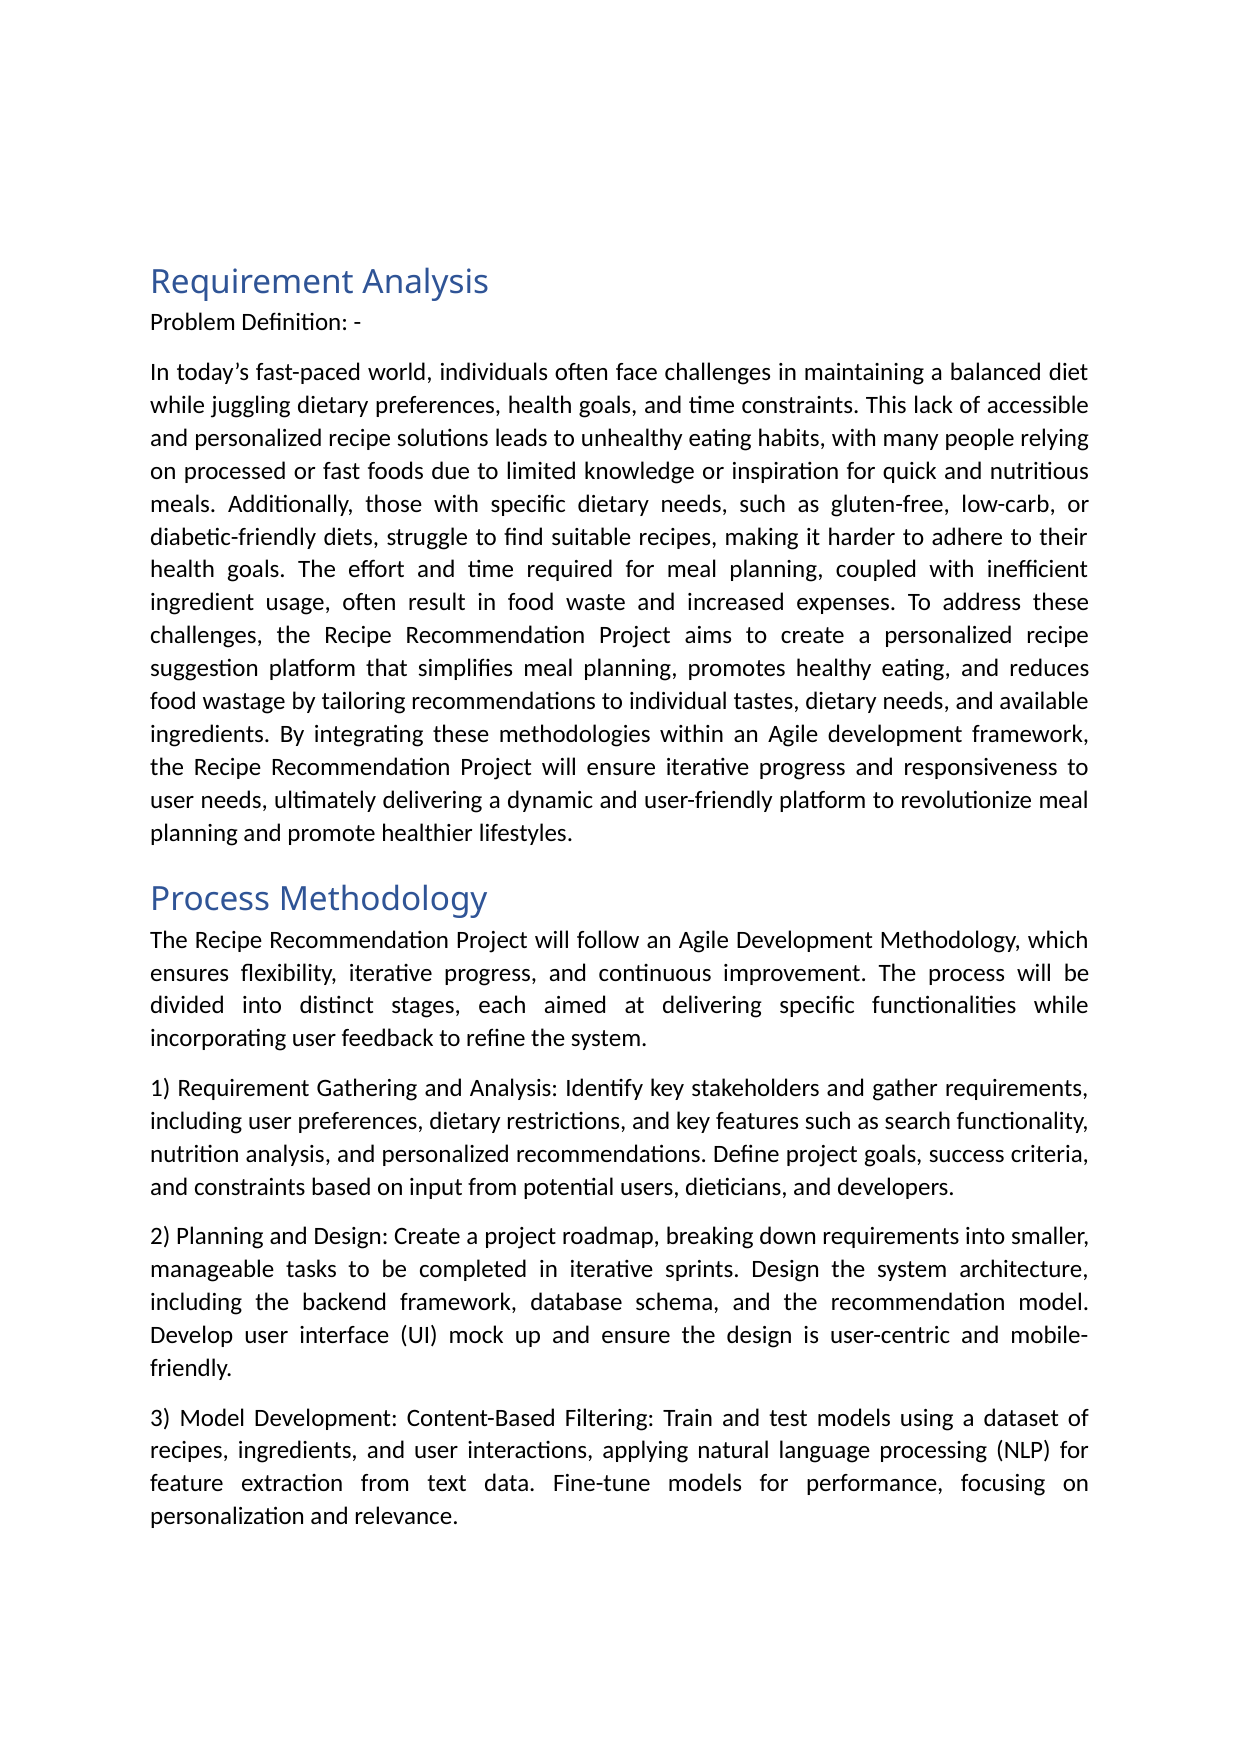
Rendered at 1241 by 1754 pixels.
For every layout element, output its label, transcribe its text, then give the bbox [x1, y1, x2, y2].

text The Recipe Recommendation Project will follow an Agile Development Methodology, which ensures flexibility, iterative progress, and continuous improvement. The process will be divided into distinct stages, each aimed at delivering specific functionalities while incorporating user feedback to refine the system. [150, 924, 1090, 1053]
text 1) Requirement Gathering and Analysis: Identify key stakeholders and gather requirements, including user preferences, dietary restrictions, and key features such as search functionality, nutrition analysis, and personalized recommendations. Define project goals, success criteria, and constraints based on input from potential users, dieticians, and developers. [150, 1072, 1090, 1201]
text Problem Definition: - [150, 306, 1090, 337]
subtitle Process Methodology [150, 875, 1090, 920]
text 2) Planning and Design: Create a project roadmap, breaking down requirements into smaller, manageable tasks to be completed in iterative sprints. Design the system architecture, including the backend framework, database schema, and the recommendation model. Develop user interface (UI) mock up and ensure the design is user-centric and mobile-friendly. [150, 1220, 1090, 1383]
text 3) Model Development: Content-Based Filtering: Train and test models using a dataset of recipes, ingredients, and user interactions, applying natural language processing (NLP) for feature extraction from text data. Fine-tune models for performance, focusing on personalization and relevance. [150, 1402, 1090, 1531]
subtitle Requirement Analysis [150, 257, 1090, 303]
text In today’s fast-paced world, individuals often face challenges in maintaining a balanced diet while juggling dietary preferences, health goals, and time constraints. This lack of accessible and personalized recipe solutions leads to unhealthy eating habits, with many people relying on processed or fast foods due to limited knowledge or inspiration for quick and nutritious meals. Additionally, those with specific dietary needs, such as gluten-free, low-carb, or diabetic-friendly diets, struggle to find suitable recipes, making it harder to adhere to their health goals. The effort and time required for meal planning, coupled with inefficient ingredient usage, often result in food waste and increased expenses. To address these challenges, the Recipe Recommendation Project aims to create a personalized recipe suggestion platform that simplifies meal planning, promotes healthy eating, and reduces food wastage by tailoring recommendations to individual tastes, dietary needs, and available ingredients. By integrating these methodologies within an Agile development framework, the Recipe Recommendation Project will ensure iterative progress and responsiveness to user needs, ultimately delivering a dynamic and user-friendly platform to revolutionize meal planning and promote healthier lifestyles. [150, 356, 1090, 847]
